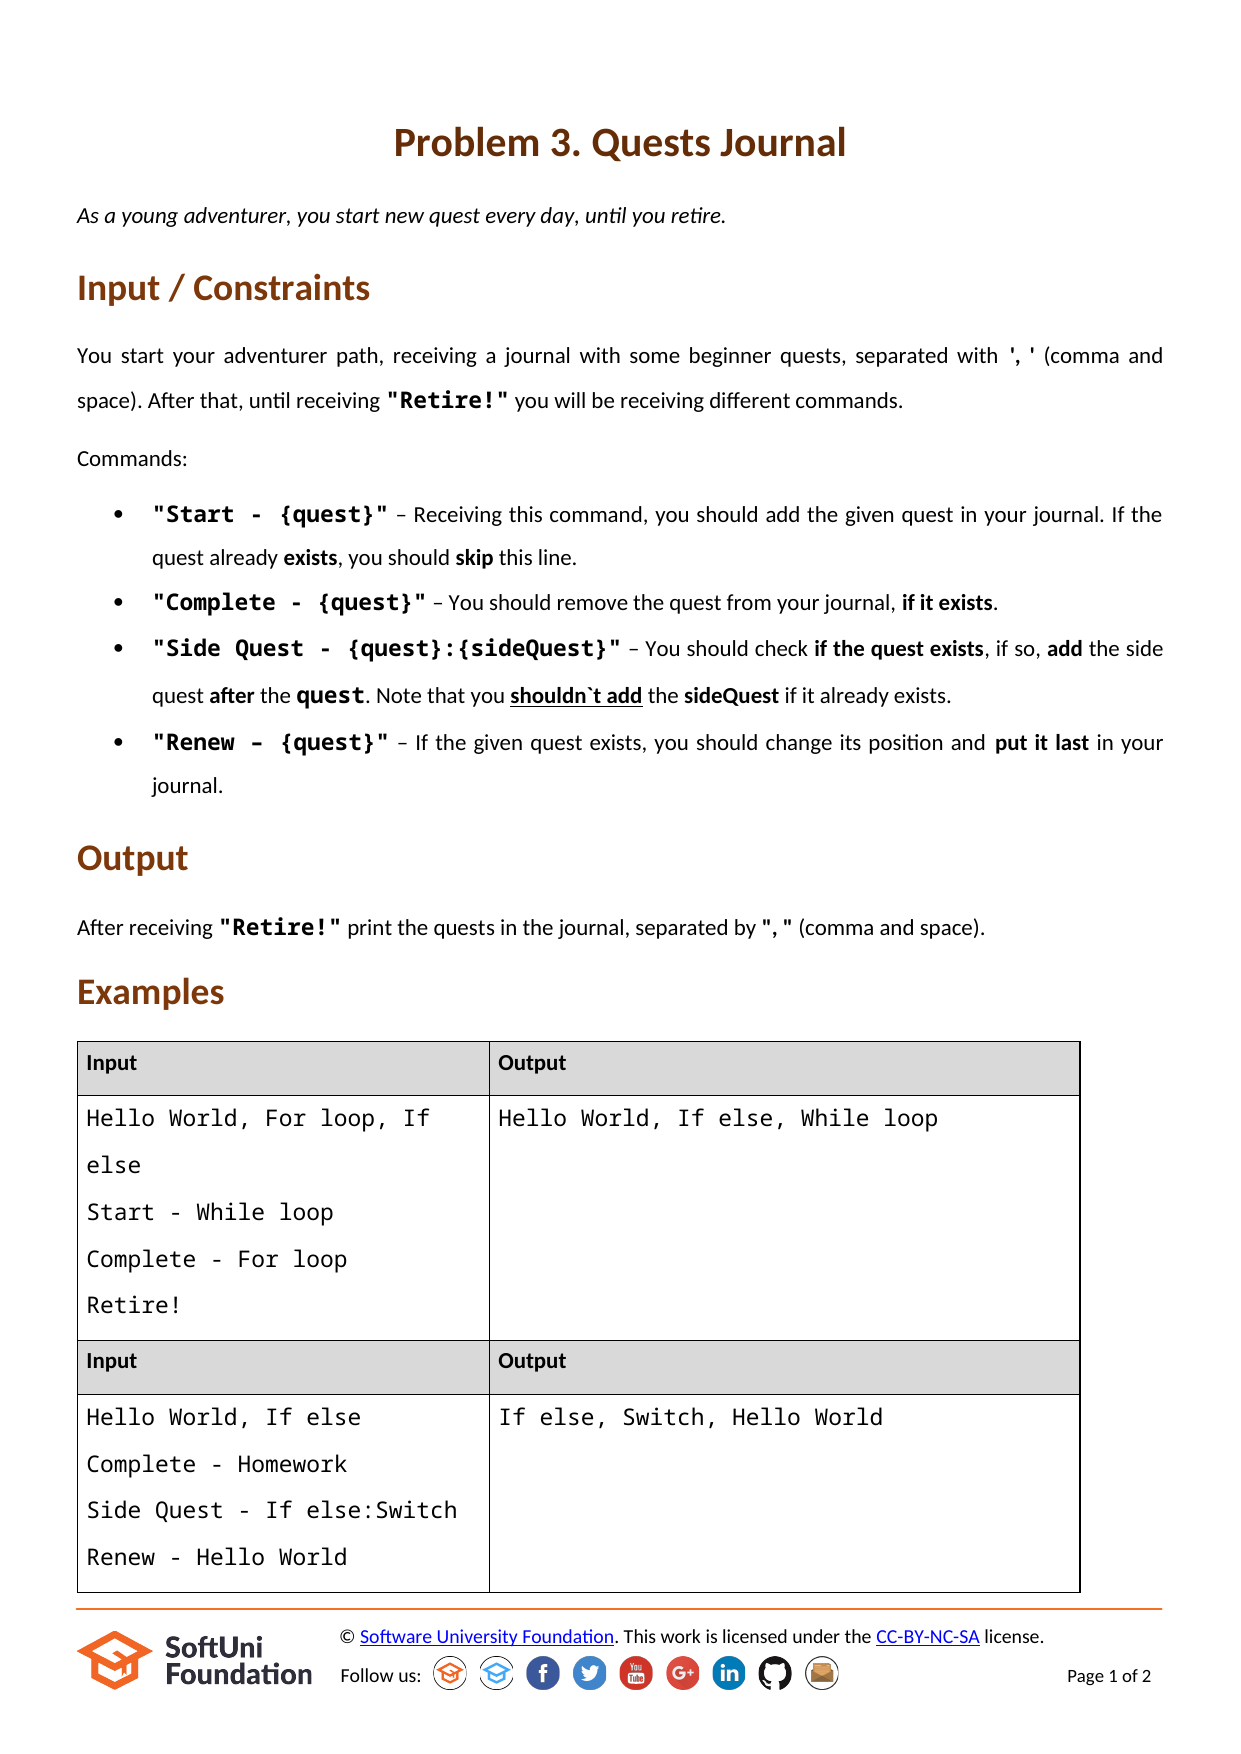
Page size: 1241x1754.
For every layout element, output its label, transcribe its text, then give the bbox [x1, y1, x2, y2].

list "Side Quest - {quest}:{sideQuest}" – You should check if the quest exists, if so, add the side quest after the quest. Note that you shouldn`t add the sideQuest if it already exists. [114, 632, 1163, 710]
subtitle Input / Constraints [77, 264, 1163, 309]
subtitle Output [77, 834, 1163, 880]
list "Renew – {quest}" – If the given quest exists, you should change its position and put it last in your journal. [114, 726, 1163, 799]
table_cell Input [78, 1341, 489, 1394]
picture [712, 1680, 722, 1690]
subtitle Problem 3. Quests Journal [77, 116, 1163, 167]
list "Complete - {quest}" – You should remove the quest from your journal, if it exists. [114, 585, 1163, 617]
picture [727, 1670, 738, 1680]
text As a young adventurer, you start new quest every day, until you retire. [77, 201, 1163, 229]
text Commands: [77, 444, 1163, 472]
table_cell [490, 1395, 1079, 1592]
table_cell Hello World, If else, While loop [490, 1096, 1079, 1340]
picture [573, 1656, 607, 1690]
picture [619, 1656, 653, 1690]
list "Start - {quest}" – Receiving this command, you should add the given quest in your journal. If the quest already exists, you should skip this line. [114, 498, 1163, 571]
picture [76, 1631, 312, 1690]
text After receiving "Retire!" print the quests in the journal, separated by ", " (comma and space). [77, 911, 1163, 942]
picture [736, 1656, 746, 1666]
picture [758, 1656, 792, 1690]
table_header Input [78, 1042, 489, 1095]
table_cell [78, 1395, 489, 1592]
table_header Output [490, 1042, 1079, 1095]
picture [736, 1680, 746, 1690]
picture [526, 1656, 560, 1690]
table_cell Output [490, 1341, 1079, 1394]
picture [712, 1656, 722, 1666]
picture [433, 1656, 467, 1690]
picture [480, 1656, 513, 1690]
table_cell Hello World, For loop, If else Start - While loop Complete - For loop Retire! [78, 1096, 489, 1340]
subtitle Examples [77, 968, 1163, 1014]
text You start your adventurer path, receiving a journal with some beginner quests, separated with ', ' (comma and space). After that, until receiving "Retire!" you will be receiving different commands. [77, 341, 1163, 416]
picture [666, 1656, 700, 1690]
picture [805, 1656, 839, 1690]
